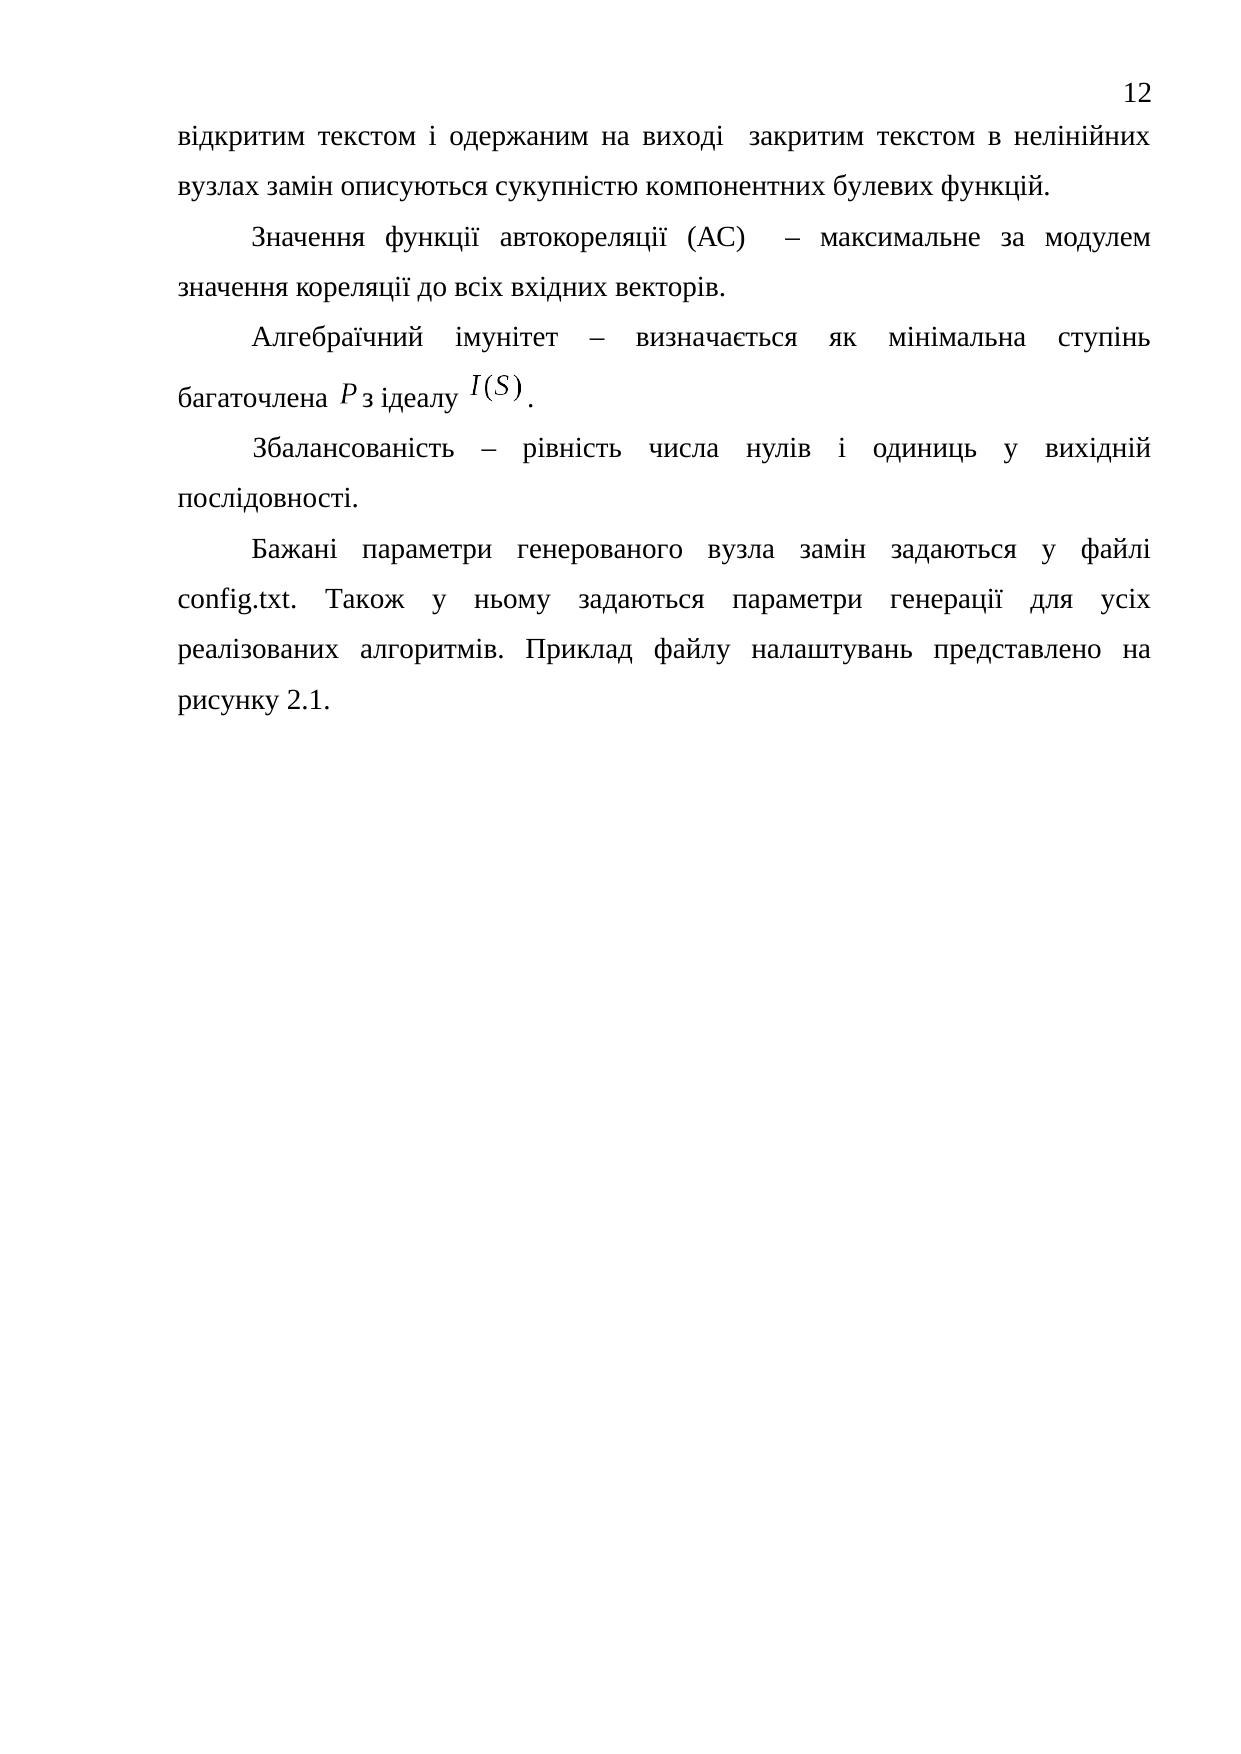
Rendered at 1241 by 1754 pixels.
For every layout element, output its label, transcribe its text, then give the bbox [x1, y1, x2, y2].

text Збалансованість – рівність числа нулів і одиниць у вихідній послідовності. [177, 430, 1152, 514]
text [177, 118, 1152, 202]
text Значення функції автокореляції (АС) – максимальне за модулем значення кореляції до всіх вхідних векторів. [177, 219, 1152, 303]
text Алгебраїчний імунітет – визначається як мінімальна ступінь багаточлена з ідеалу . [177, 319, 1152, 413]
text Бажані параметри генерованого вузла замін задаються у файлі config.txt. Також у ньому задаються параметри генерації для усіх реалізованих алгоритмів. Приклад файлу налаштувань представлено на рисунку 2.1. [177, 531, 1152, 715]
